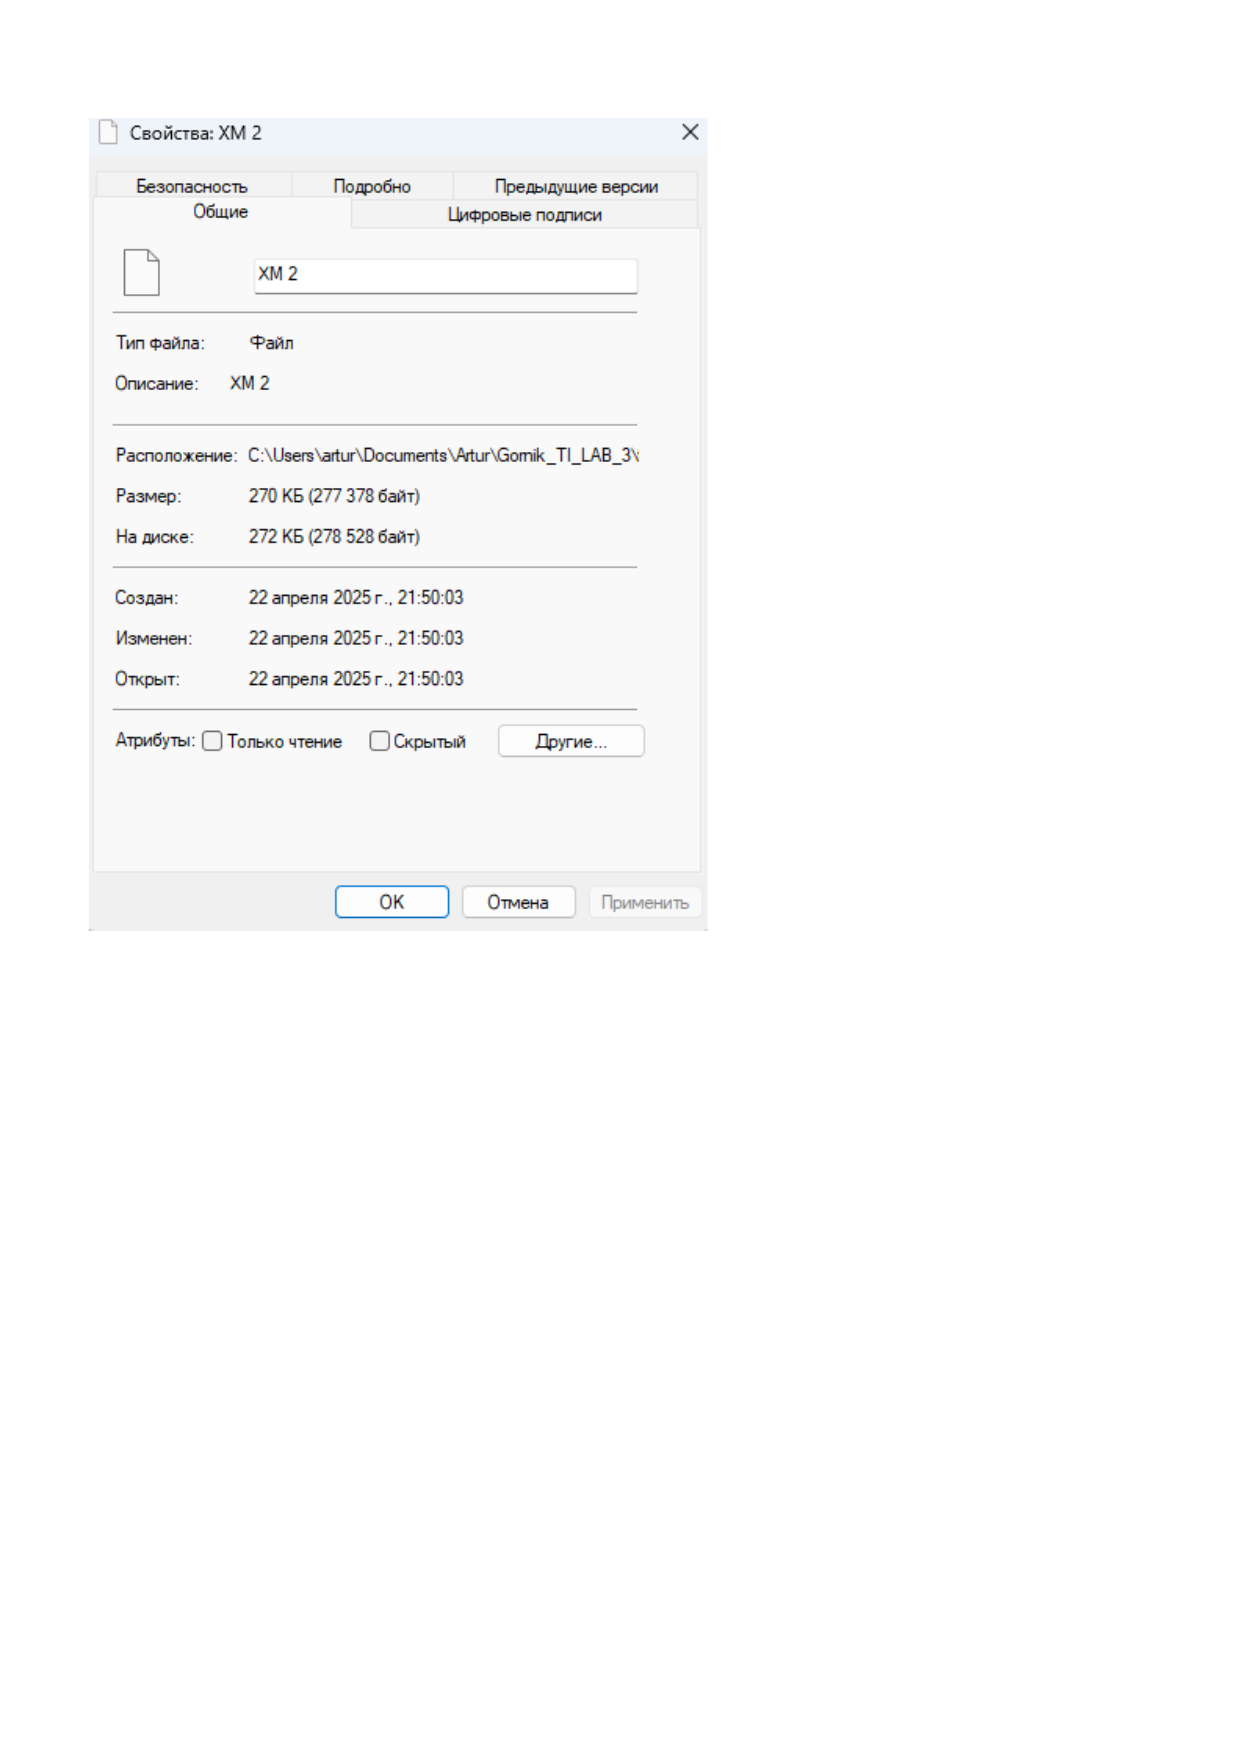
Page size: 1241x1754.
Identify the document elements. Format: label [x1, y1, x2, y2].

picture [88, 118, 708, 931]
